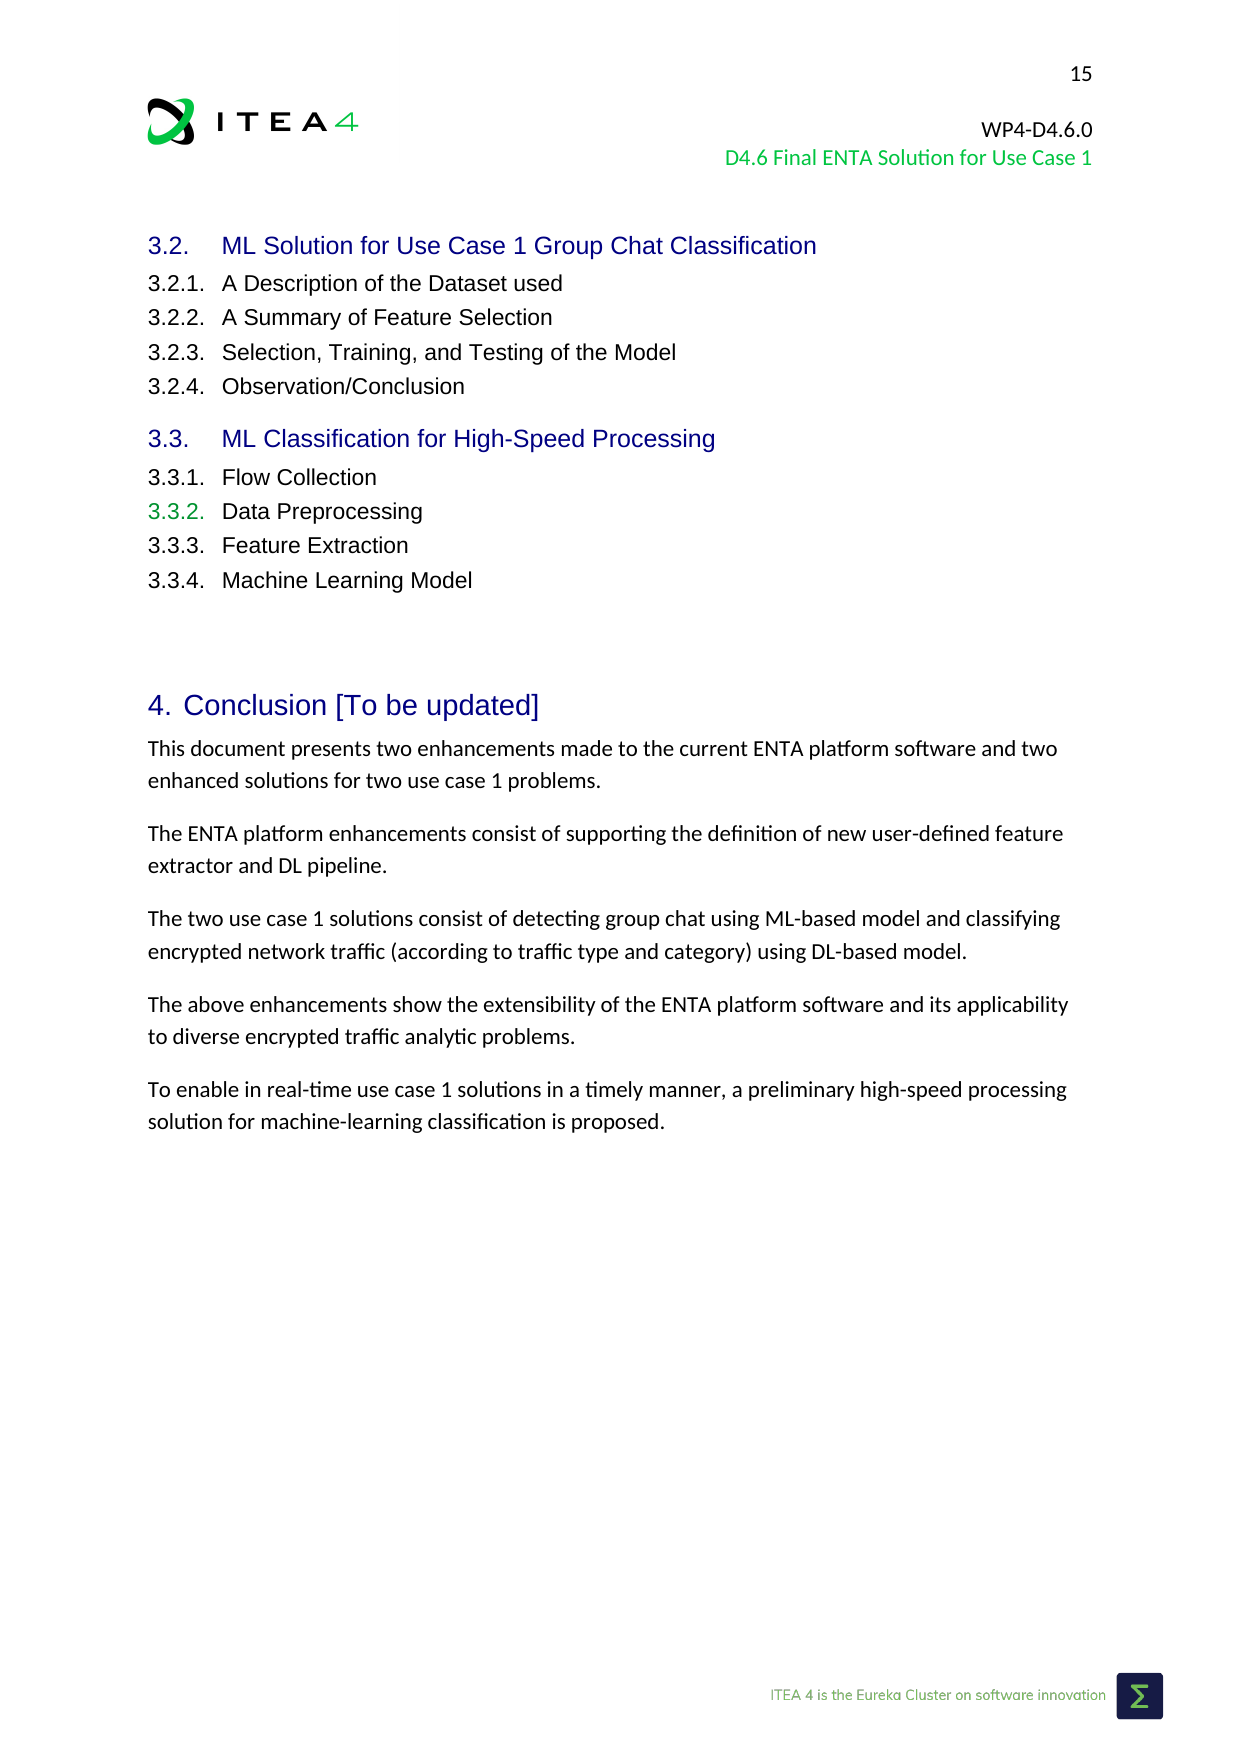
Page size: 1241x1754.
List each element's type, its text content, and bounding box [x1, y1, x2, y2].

subtitle ML Classification for High-Speed Processing [148, 424, 1092, 453]
picture [0, 4, 400, 163]
subtitle Machine Learning Model [148, 567, 1092, 593]
picture [757, 1670, 1178, 1723]
text The above enhancements show the extensibility of the ENTA platform software and its applicability to diverse encrypted traffic analytic problems. [148, 990, 1092, 1050]
text The ENTA platform enhancements consist of supporting the definition of new user-defined feature extractor and DL pipeline. [148, 819, 1092, 879]
subtitle ML Solution for Use Case 1 Group Chat Classification [148, 231, 1092, 259]
text To enable in real-time use case 1 solutions in a timely manner, a preliminary high-speed processing solution for machine-learning classification is proposed. [148, 1075, 1092, 1135]
subtitle Feature Extraction [148, 532, 1092, 558]
subtitle A Description of the Dataset used [148, 270, 1092, 296]
subtitle Conclusion [To be updated] [148, 688, 1092, 722]
subtitle Selection, Training, and Testing of the Model [148, 339, 1092, 365]
subtitle A Summary of Feature Selection [148, 304, 1092, 331]
subtitle Flow Collection [148, 463, 1092, 490]
subtitle Observation/Conclusion [148, 373, 1092, 399]
text This document presents two enhancements made to the current ENTA platform software and two enhanced solutions for two use case 1 problems. [148, 734, 1092, 794]
subtitle Data Preprocessing [148, 498, 1092, 524]
text The two use case 1 solutions consist of detecting group chat using ML-based model and classifying encrypted network traffic (according to traffic type and category) using DL-based model. [148, 904, 1092, 965]
